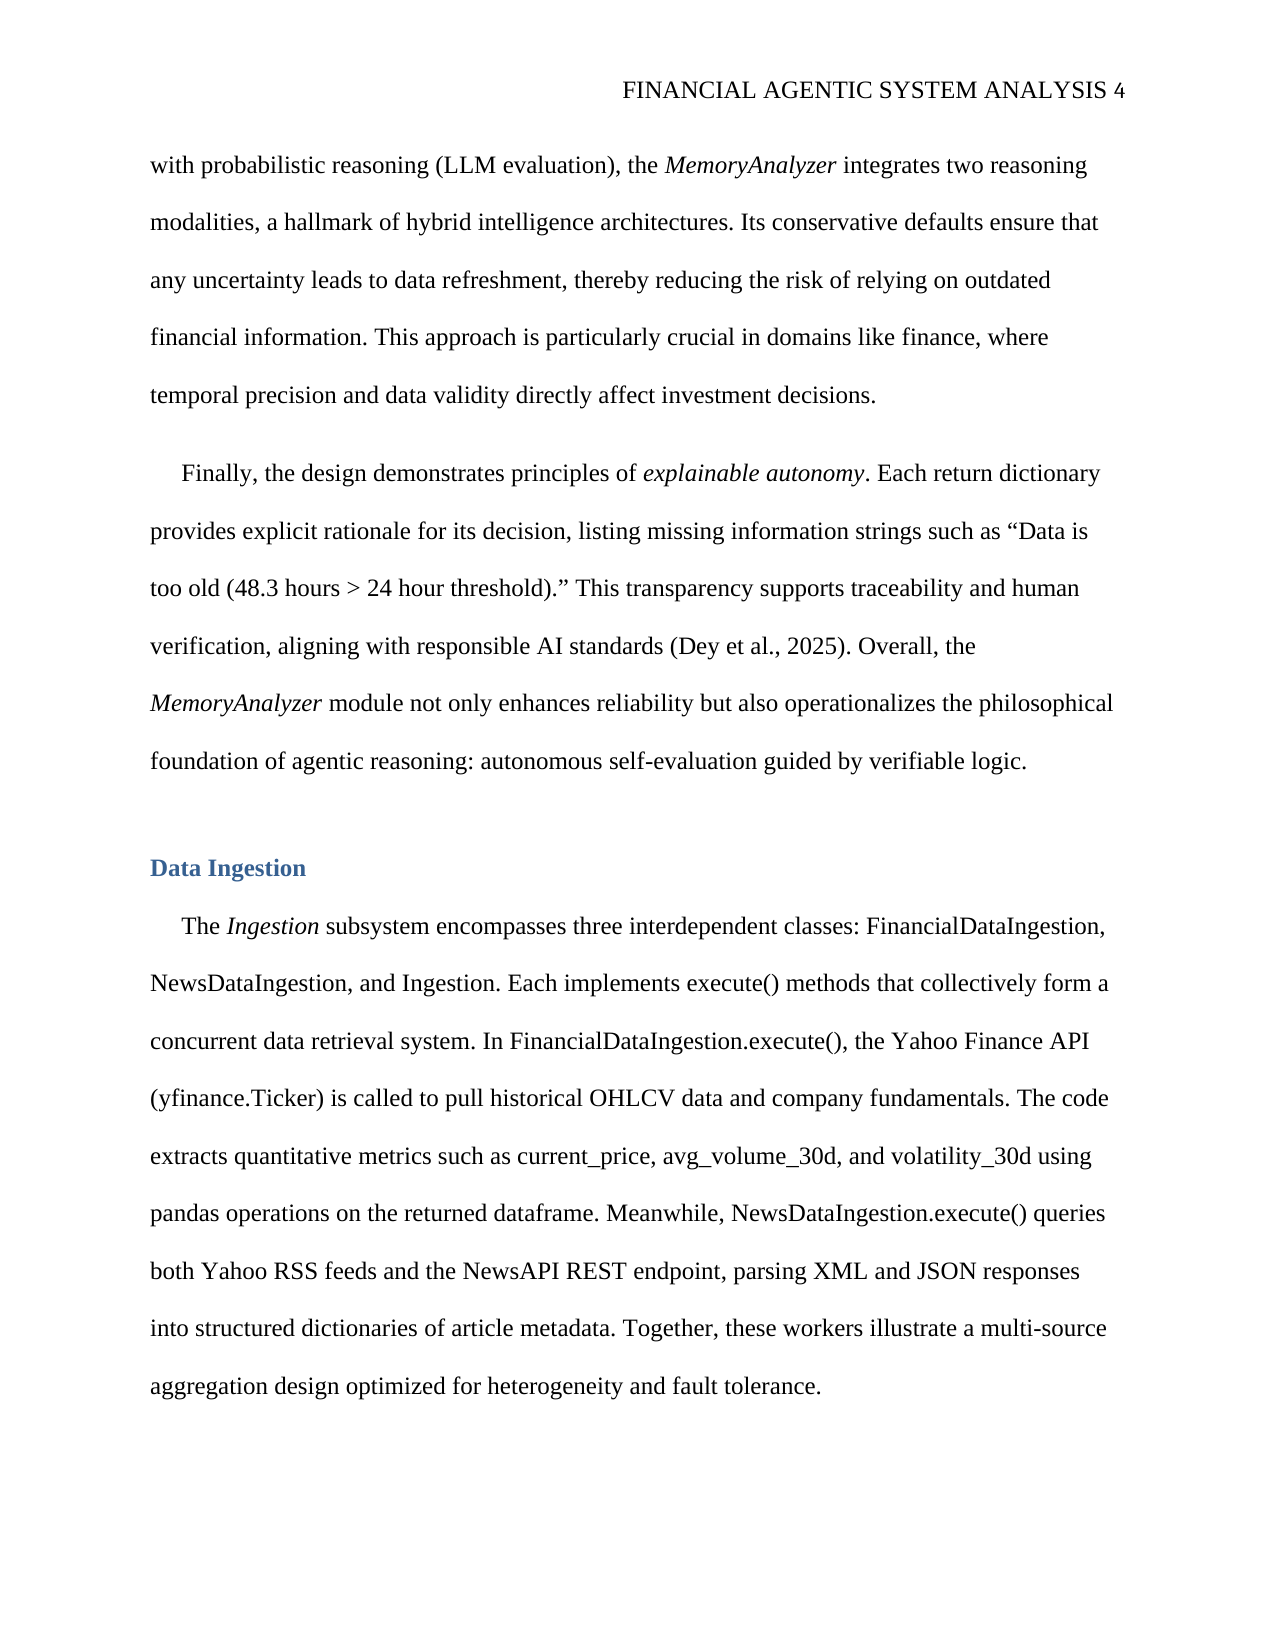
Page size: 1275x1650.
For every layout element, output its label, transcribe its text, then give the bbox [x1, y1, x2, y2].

text The Ingestion subsystem encompasses three interdependent classes: FinancialDataIngestion, NewsDataIngestion, and Ingestion. Each implements execute() methods that collectively form a concurrent data retrieval system. In FinancialDataIngestion.execute(), the Yahoo Finance API (yfinance.Ticker) is called to pull historical OHLCV data and company fundamentals. The code extracts quantitative metrics such as current_price, avg_volume_30d, and volatility_30d using pandas operations on the returned dataframe. Meanwhile, NewsDataIngestion.execute() queries both Yahoo RSS feeds and the NewsAPI REST endpoint, parsing XML and JSON responses into structured dictionaries of article metadata. Together, these workers illustrate a multi-source aggregation design optimized for heterogeneity and fault tolerance. [150, 911, 1125, 1399]
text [150, 150, 1125, 409]
subtitle Data Ingestion [150, 853, 1125, 882]
text Finally, the design demonstrates principles of explainable autonomy. Each return dictionary provides explicit rationale for its decision, listing missing information strings such as “Data is too old (48.3 hours > 24 hour threshold).” This transparency supports traceability and human verification, aligning with responsible AI standards (Dey et al., 2025). Overall, the MemoryAnalyzer module not only enhances reliability but also operationalizes the philosophical foundation of agentic reasoning: autonomous self-evaluation guided by verifiable logic. [150, 458, 1125, 774]
